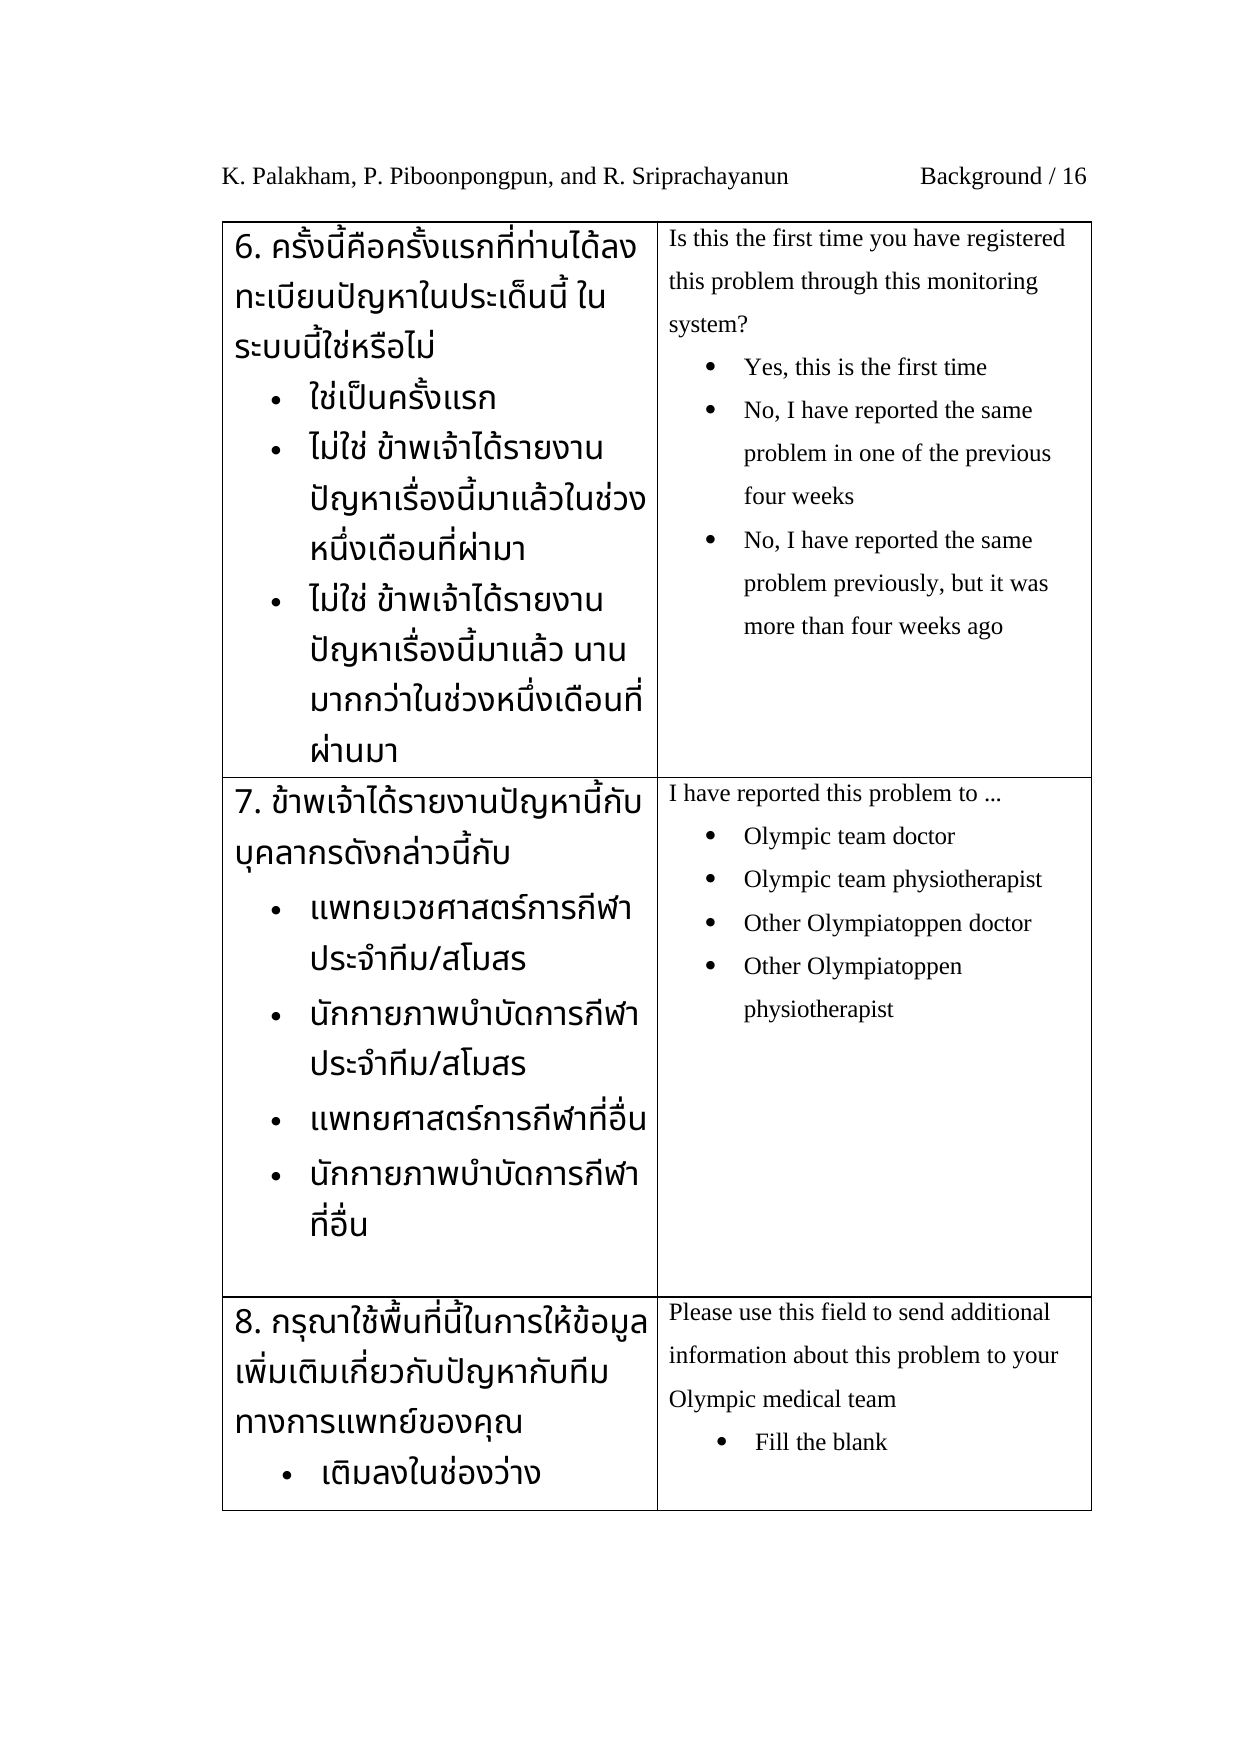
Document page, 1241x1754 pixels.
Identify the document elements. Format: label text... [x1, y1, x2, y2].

table_cell Please use this field to send additional information about this problem to your Olympic medical team Fill the blank [658, 1298, 1091, 1509]
table_cell 7. ข้าพเจ้าได้รายงานปัญหานี้กับบุคลากรดังกล่าวนี้กับ แพทยเวชศาสตร์การกีฬาประจำทีม/สโมสร นักกายภาพบำบัดการกีฬาประจำทีม/สโมสร แพทยศาสตร์การกีฬาที่อื่น นักกายภาพบำบัดการกีฬาที่อื่น [223, 778, 657, 1296]
table_cell 8. กรุณาใช้พื้นที่นี้ในการให้ข้อมูลเพิ่มเติมเกี่ยวกับปัญหากับทีมทางการแพทย์ของคุณ เติมลงในช่องว่าง [223, 1298, 657, 1509]
table_cell I have reported this problem to ... Olympic team doctor Olympic team physiotherapist Other Olympiatoppen doctor Other Olympiatoppen physiotherapist [658, 778, 1091, 1296]
